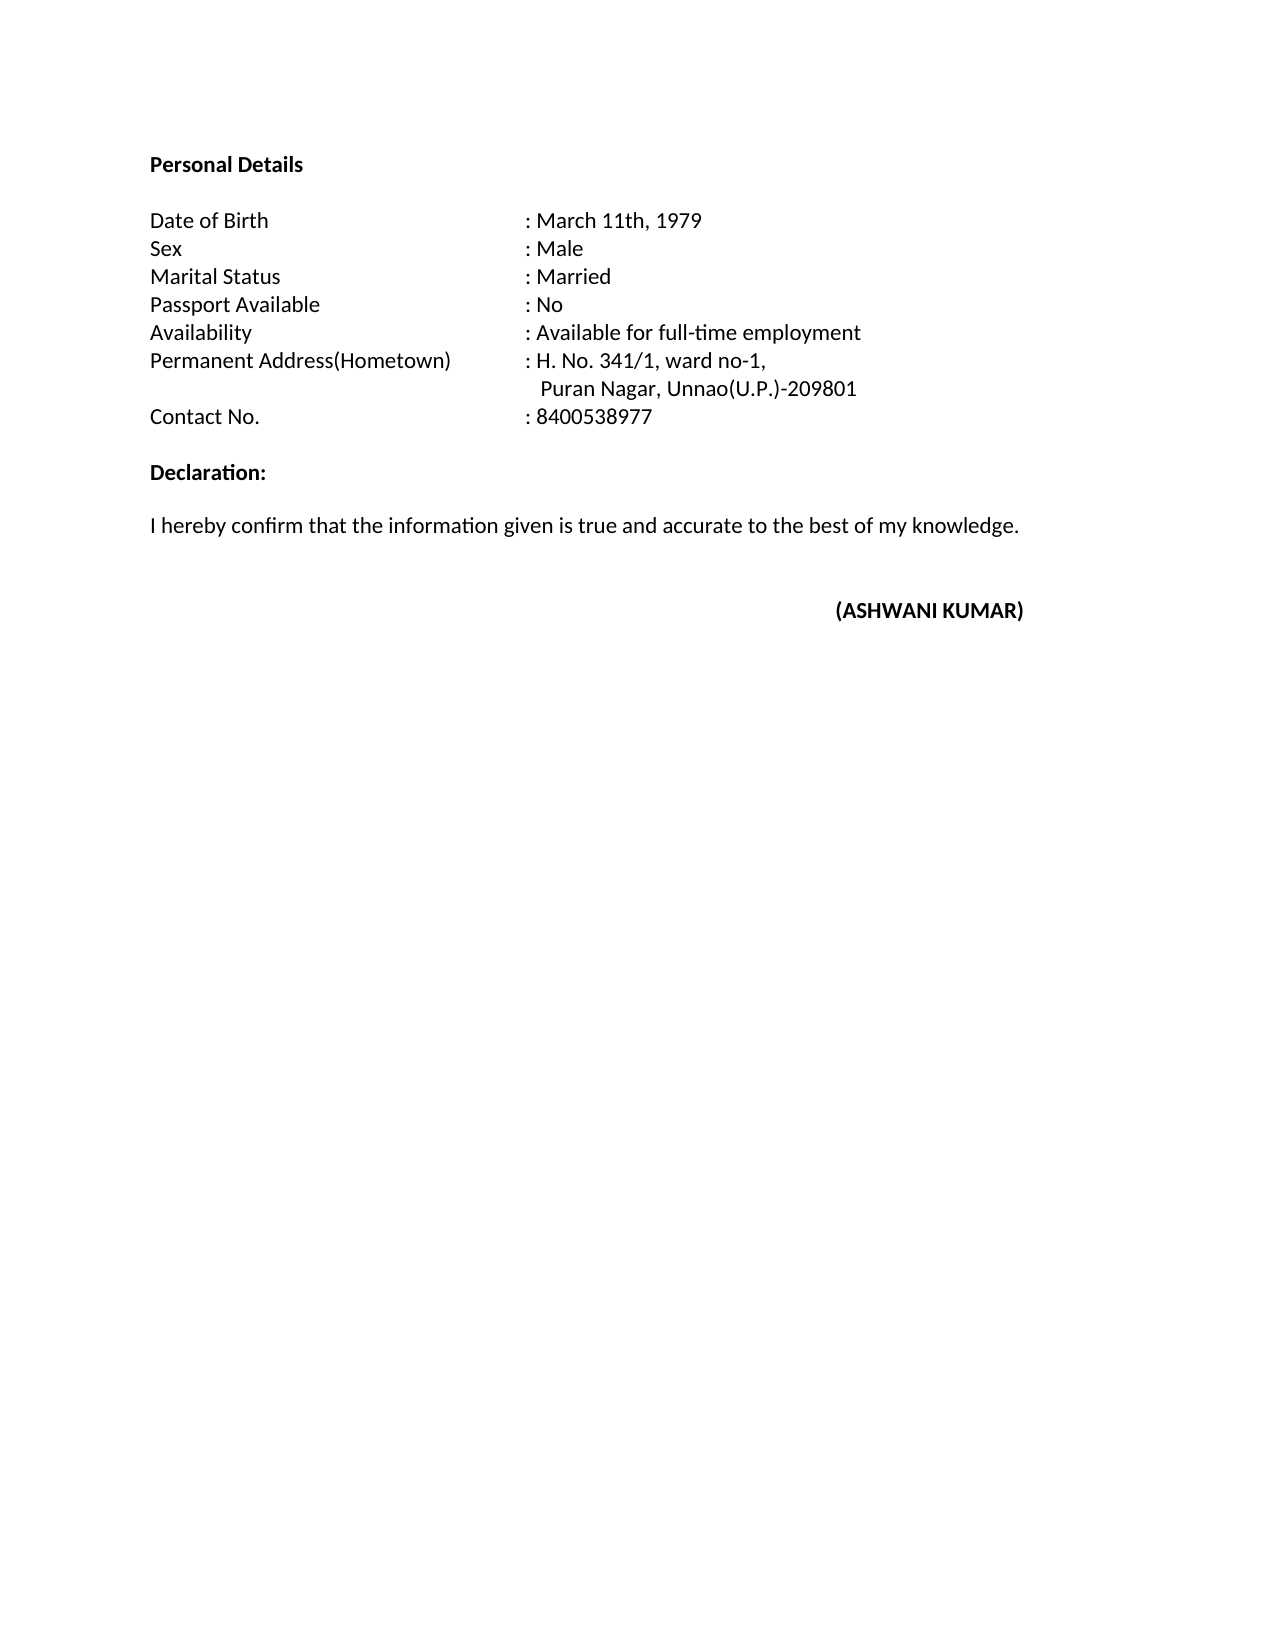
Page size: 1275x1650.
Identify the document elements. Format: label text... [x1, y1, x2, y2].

text (ASHWANI KUMAR) [675, 564, 1144, 624]
text Personal Details Date of Birth : March 11th, 1979 Sex : Male Marital Status : Married Passport Available : No [150, 150, 1144, 318]
text Contact No. : 8400538977 [150, 402, 1144, 430]
text Declaration: [150, 458, 1144, 486]
text I hereby confirm that the information given is true and accurate to the best of my knowledge. [150, 511, 1144, 539]
text Availability : Available for full-time employment Permanent Address(Hometown) : H. No. 341/1, ward no-1, Puran Nagar, Unnao(U.P.)-209801 [150, 318, 1144, 402]
